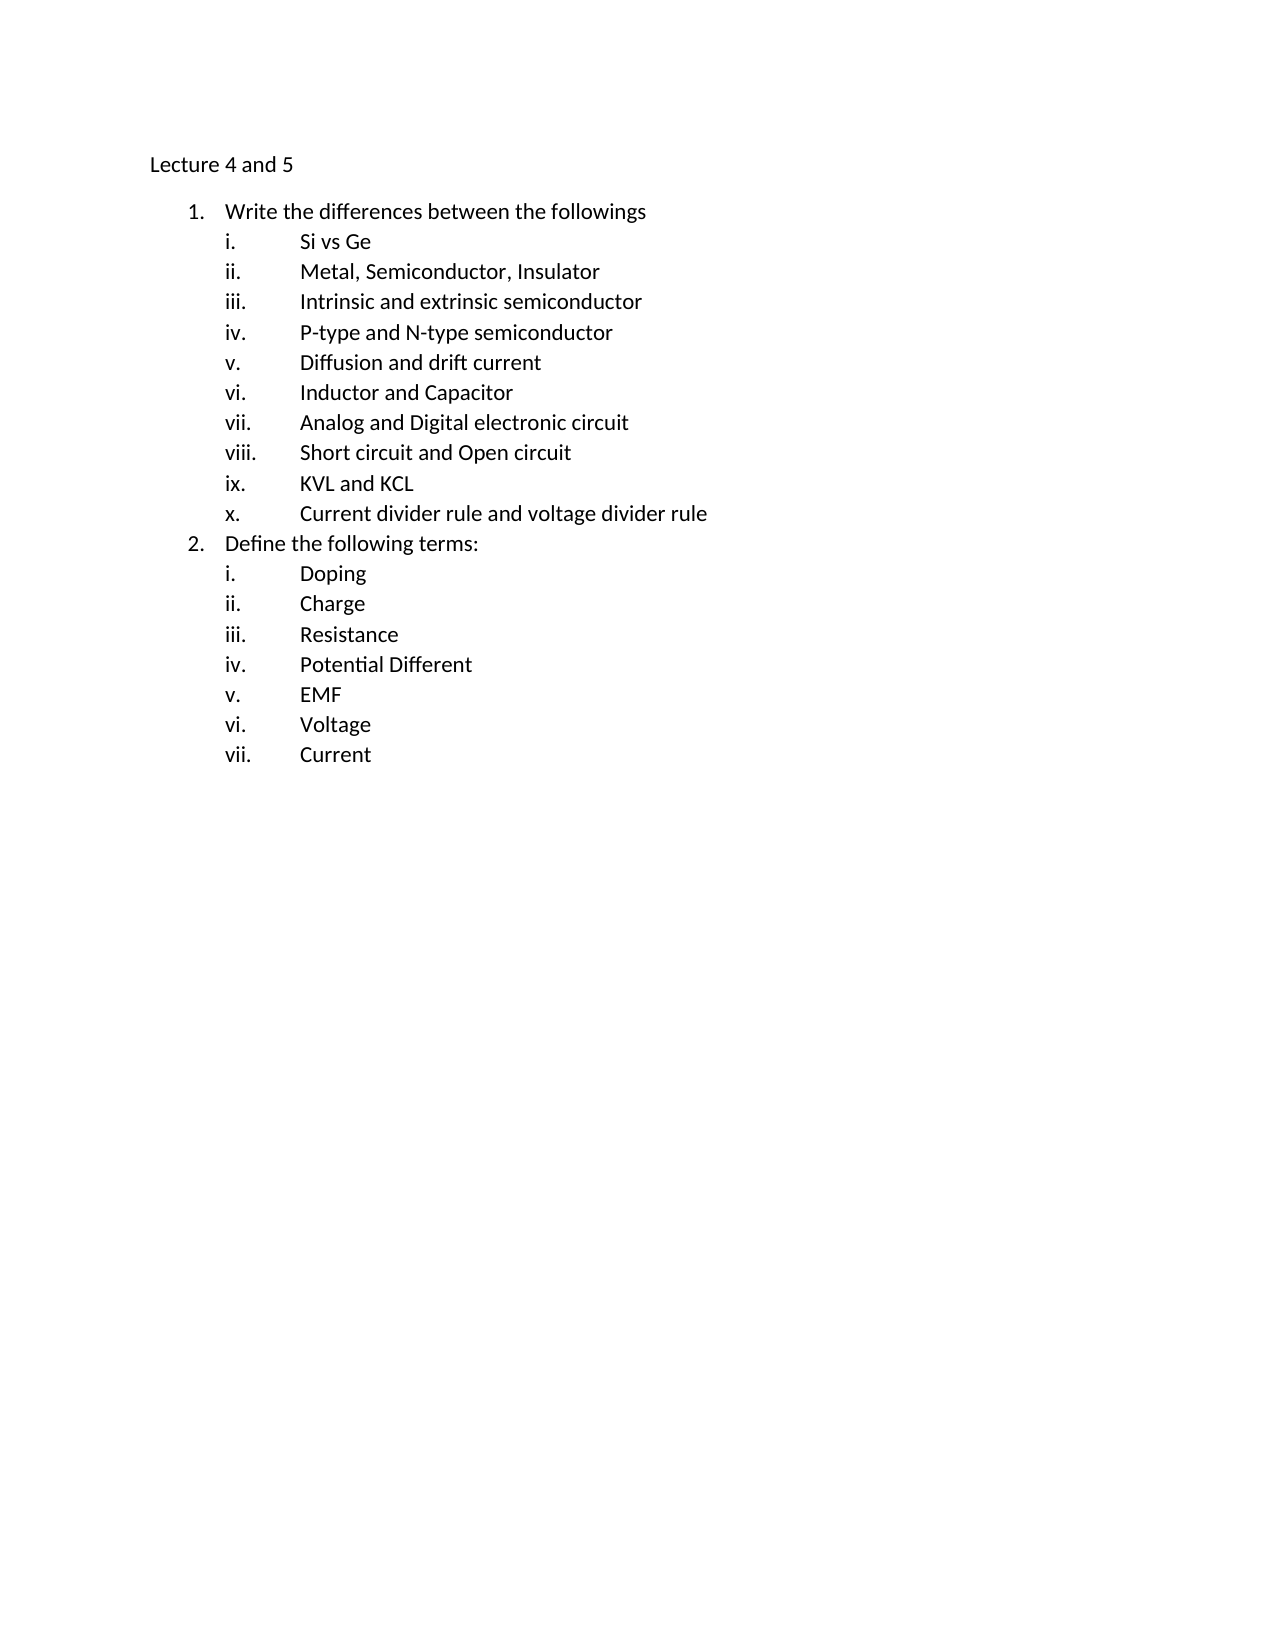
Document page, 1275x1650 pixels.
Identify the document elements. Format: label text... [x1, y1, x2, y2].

list Inductor and Capacitor [225, 378, 1125, 406]
list Si vs Ge [225, 227, 1125, 255]
list Voltage [225, 710, 1125, 738]
list KVL and KCL [225, 469, 1125, 497]
list Potential Different [225, 650, 1125, 678]
list P-type and N-type semiconductor [225, 318, 1125, 346]
list Intrinsic and extrinsic semiconductor [225, 287, 1125, 316]
list Doping [225, 559, 1125, 587]
list Write the differences between the followings [187, 197, 1125, 225]
list Define the following terms: [187, 529, 1125, 557]
list Metal, Semiconductor, Insulator [225, 257, 1125, 285]
list Diffusion and drift current [225, 348, 1125, 376]
text Lecture 4 and 5 [150, 150, 1125, 178]
list Analog and Digital electronic circuit [225, 408, 1125, 436]
list Short circuit and Open circuit [225, 438, 1125, 467]
list Resistance [225, 620, 1125, 648]
list Current [225, 741, 1125, 769]
list EMF [225, 680, 1125, 708]
list Current divider rule and voltage divider rule [225, 499, 1125, 527]
list Charge [225, 589, 1125, 618]
